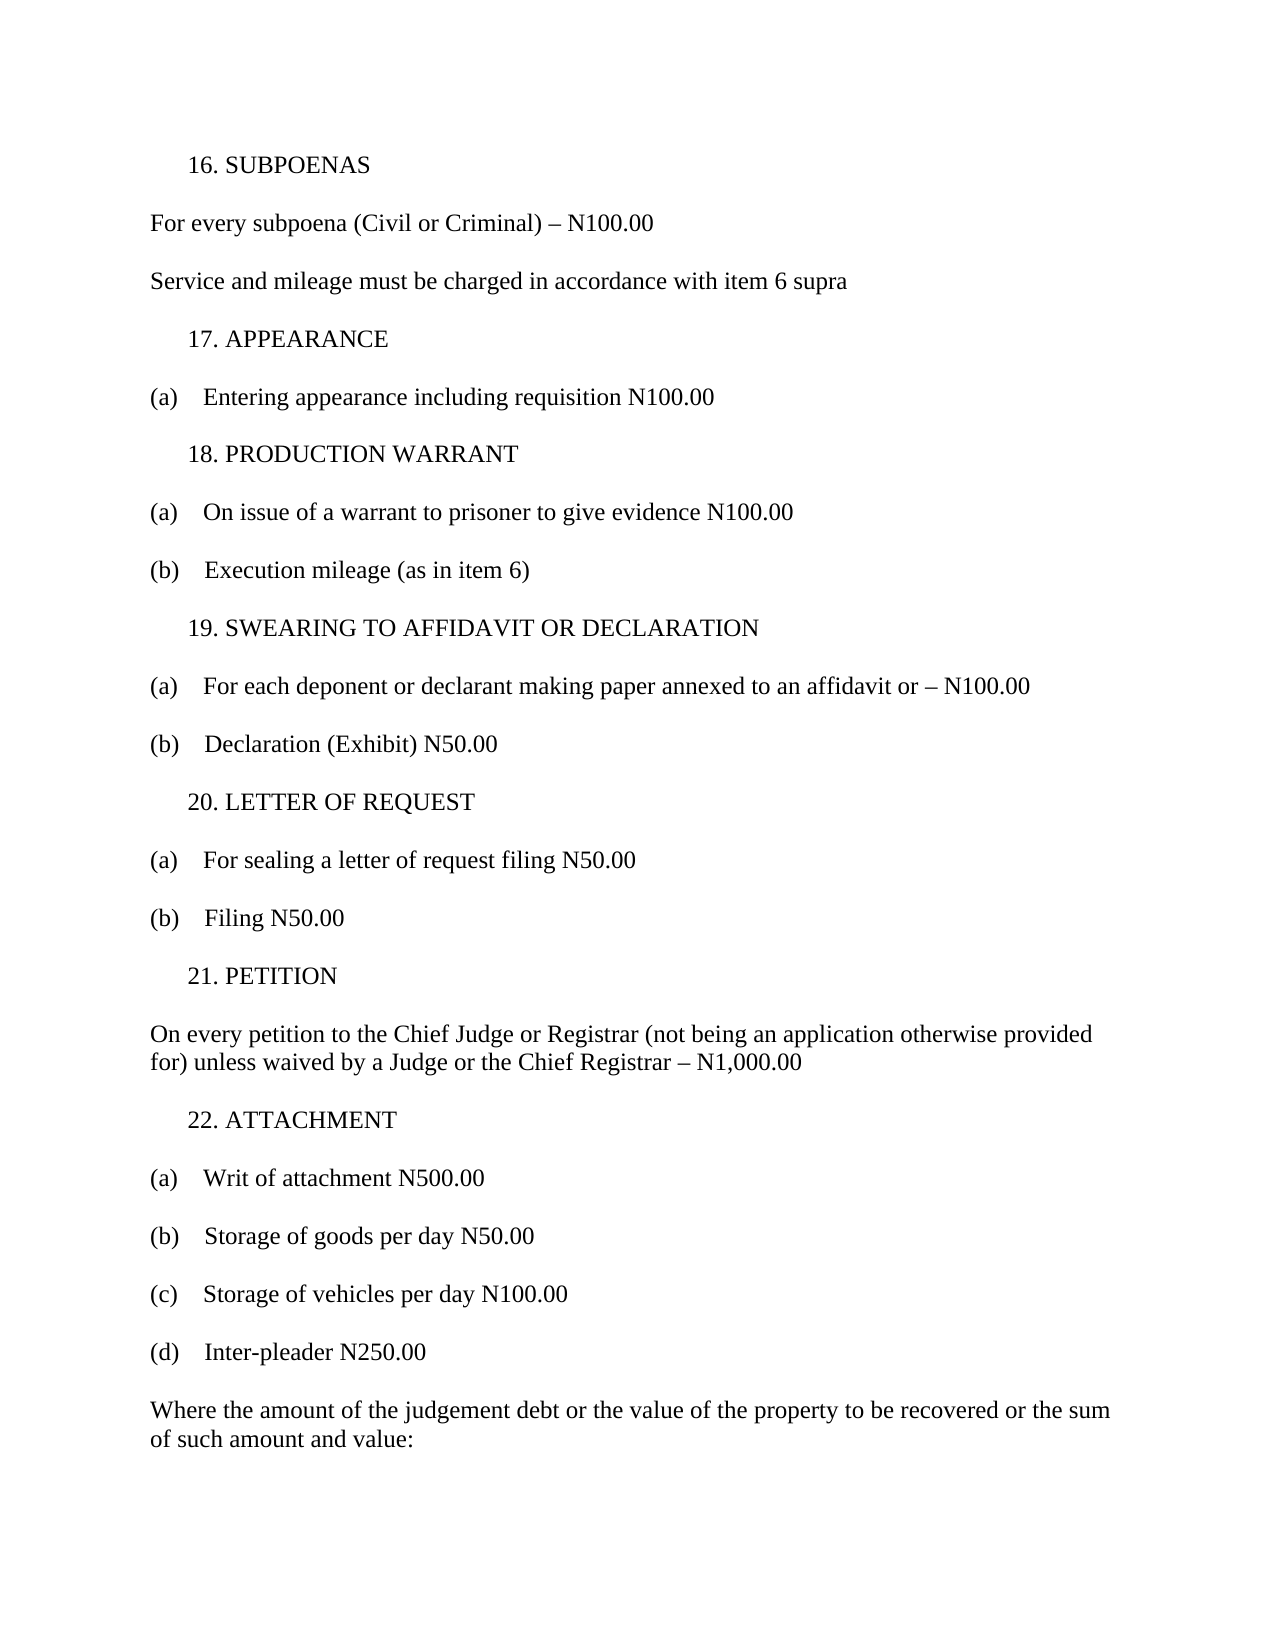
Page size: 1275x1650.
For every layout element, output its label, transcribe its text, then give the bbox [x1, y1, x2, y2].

text (b) Storage of goods per day N50.00 [150, 1221, 1125, 1250]
text (d) Inter-pleader N250.00 [150, 1337, 1125, 1366]
text (a) On issue of a warrant to prisoner to give evidence N100.00 [150, 497, 1125, 526]
list APPEARANCE [187, 324, 1125, 352]
text Where the amount of the judgement debt or the value of the property to be recovered or the sum of such amount and value: [150, 1395, 1125, 1452]
text (a) For each deponent or declarant making paper annexed to an affidavit or – N100.00 [150, 671, 1125, 700]
text On every petition to the Chief Judge or Registrar (not being an application otherwise provided for) unless waived by a Judge or the Chief Registrar – N1,000.00 [150, 1019, 1125, 1076]
text For every subpoena (Civil or Criminal) – N100.00 [150, 208, 1125, 237]
text (a) For sealing a letter of request filing N50.00 [150, 845, 1125, 874]
list ATTACHMENT [187, 1105, 1125, 1134]
text (b) Execution mileage (as in item 6) [150, 555, 1125, 584]
text (a) Writ of attachment N500.00 [150, 1163, 1125, 1192]
text Service and mileage must be charged in accordance with item 6 supra [150, 266, 1125, 294]
list SWEARING TO AFFIDAVIT OR DECLARATION [187, 613, 1125, 642]
text (b) Filing N50.00 [150, 903, 1125, 932]
text (a) Entering appearance including requisition N100.00 [150, 382, 1125, 410]
text (b) Declaration (Exhibit) N50.00 [150, 729, 1125, 758]
text (c) Storage of vehicles per day N100.00 [150, 1279, 1125, 1308]
list PETITION [187, 961, 1125, 989]
list LETTER OF REQUEST [187, 787, 1125, 816]
list PRODUCTION WARRANT [187, 439, 1125, 468]
list SUBPOENAS [187, 150, 1125, 179]
